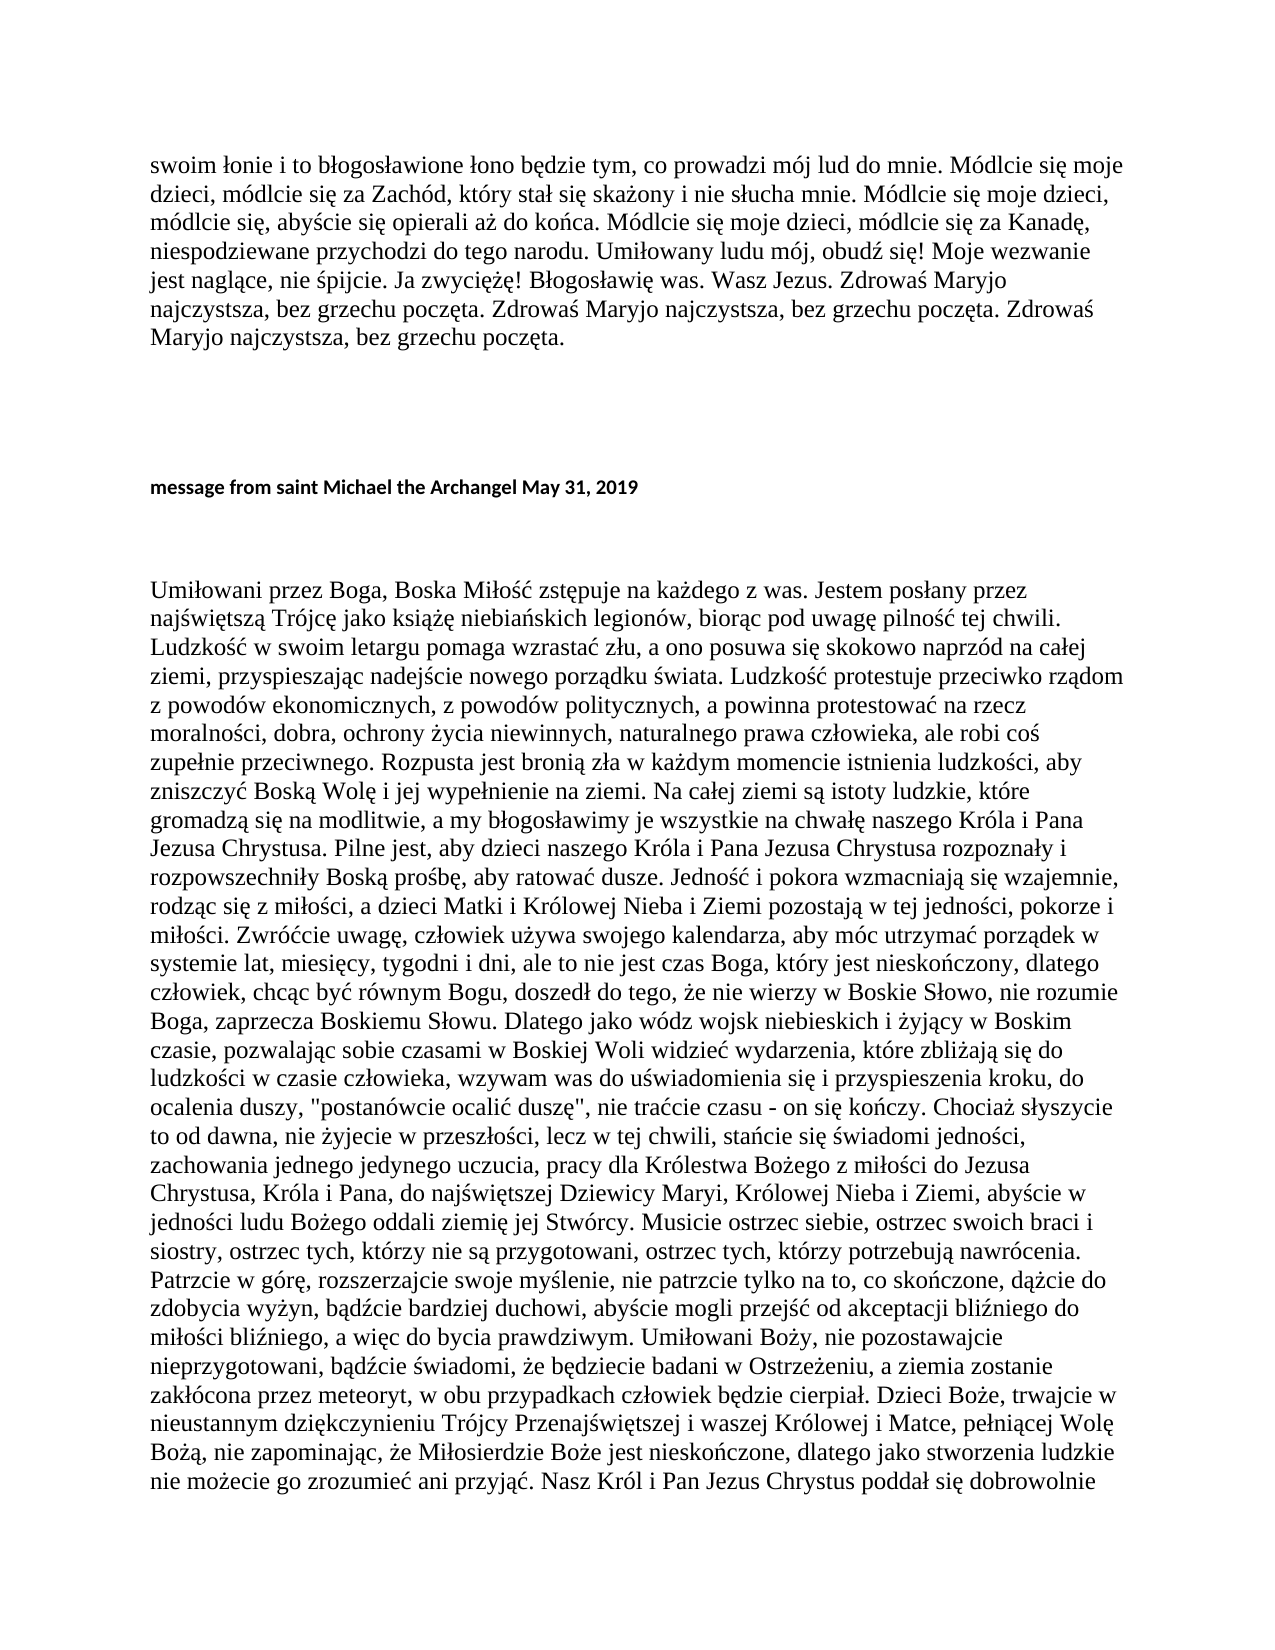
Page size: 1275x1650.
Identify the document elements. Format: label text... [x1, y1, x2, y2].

text message from saint Michael the Archangel May 31, 2019 [150, 474, 1125, 499]
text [150, 575, 1125, 1495]
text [150, 150, 1125, 351]
